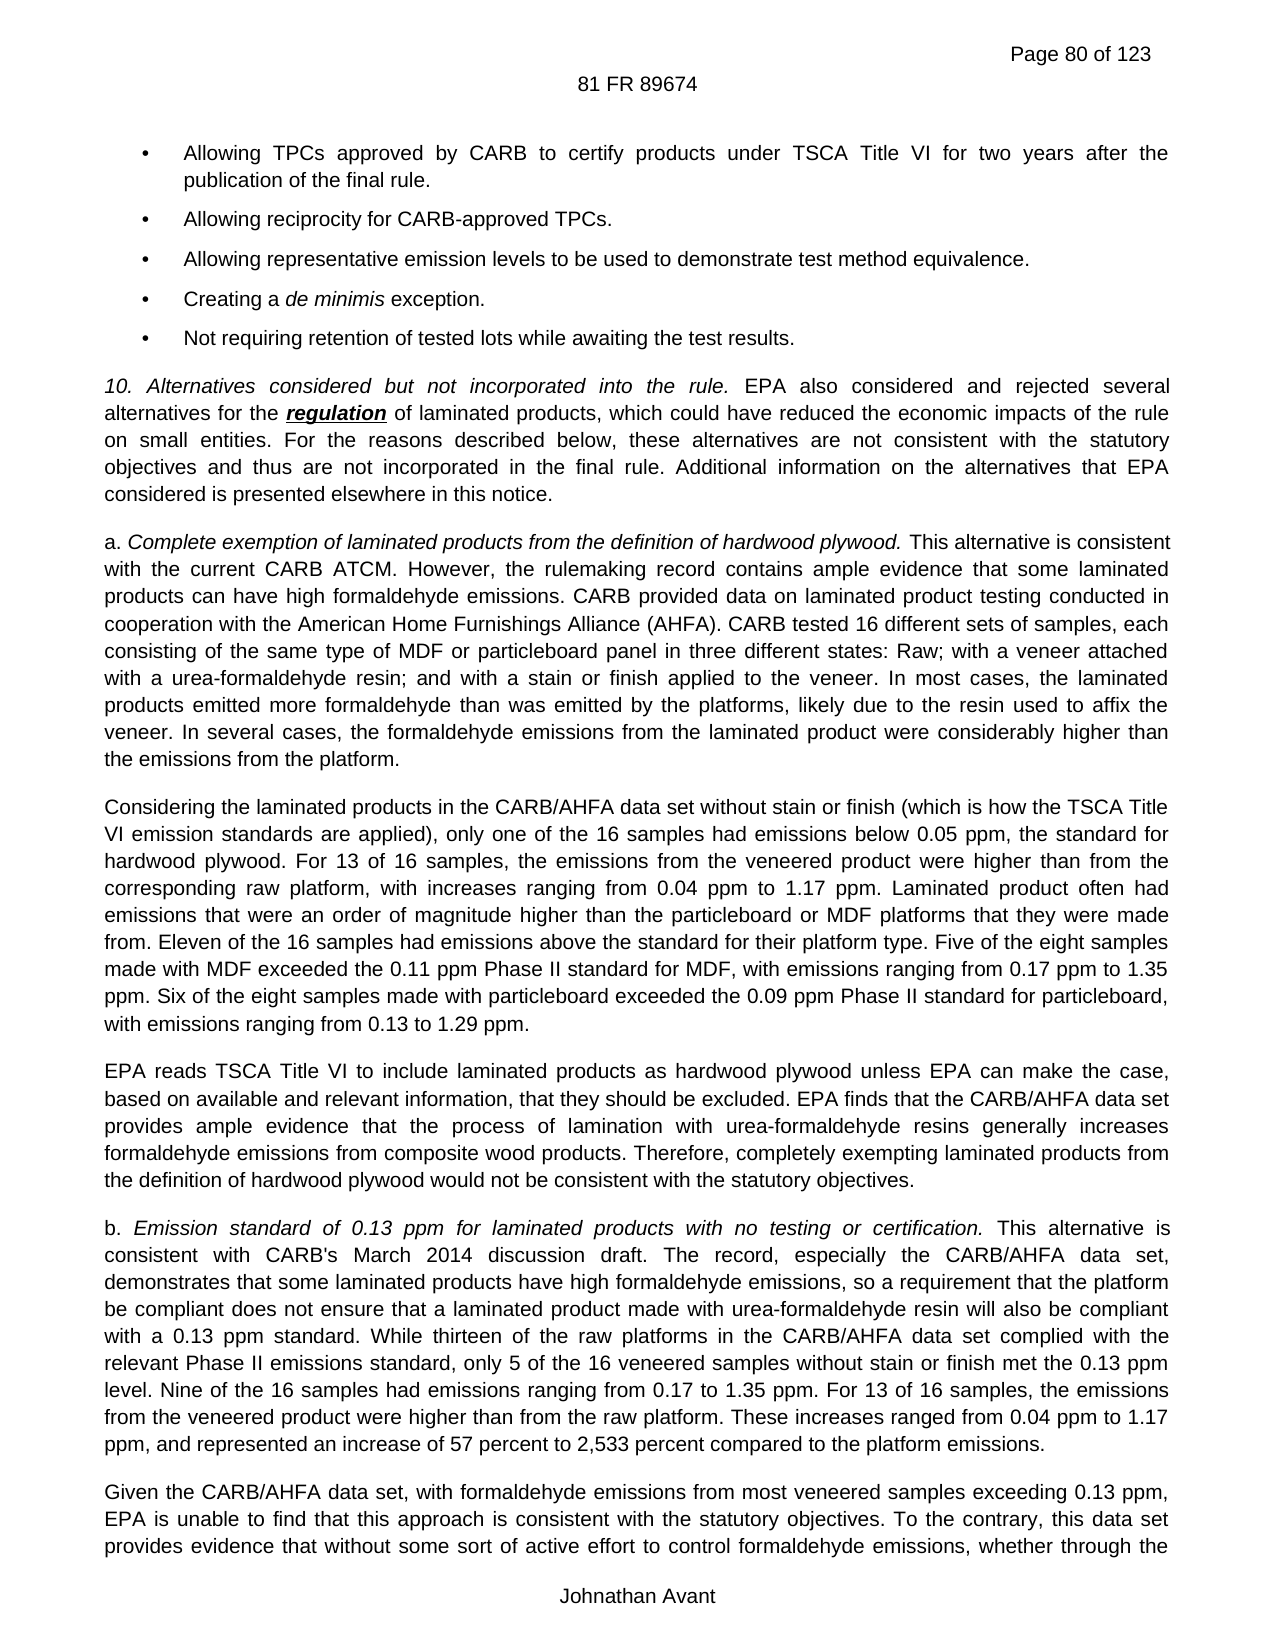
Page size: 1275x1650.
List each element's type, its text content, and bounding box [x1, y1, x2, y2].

list Allowing TPCs approved by CARB to certify products under TSCA Title VI for two years after the publication of the final rule. [142, 137, 1171, 192]
text b. Emission standard of 0.13 ppm for laminated products with no testing or certification. This alternative is consistent with CARB's March 2014 discussion draft. The record, especially the CARB/AHFA data set, demonstrates that some laminated products have high formaldehyde emissions, so a requirement that the platform be compliant does not ensure that a laminated product made with urea-formaldehyde resin will also be compliant with a 0.13 ppm standard. While thirteen of the raw platforms in the CARB/AHFA data set complied with the relevant Phase II emissions standard, only 5 of the 16 veneered samples without stain or finish met the 0.13 ppm level. Nine of the 16 samples had emissions ranging from 0.17 to 1.35 ppm. For 13 of 16 samples, the emissions from the veneered product were higher than from the raw platform. These increases ranged from 0.04 ppm to 1.17 ppm, and represented an increase of 57 percent to 2,533 percent compared to the platform emissions. [104, 1212, 1171, 1456]
list Not requiring retention of tested lots while awaiting the test results. [142, 323, 1171, 350]
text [104, 1477, 1171, 1558]
list Creating a de minimis exception. [142, 283, 1171, 310]
text 10. Alternatives considered but not incorporated into the rule. EPA also considered and rejected several alternatives for the regulation of laminated products, which could have reduced the economic impacts of the rule on small entities. For the reasons described below, these alternatives are not consistent with the statutory objectives and thus are not incorporated in the final rule. Additional information on the alternatives that EPA considered is presented elsewhere in this notice. [104, 371, 1171, 506]
text Considering the laminated products in the CARB/AHFA data set without stain or finish (which is how the TSCA Title VI emission standards are applied), only one of the 16 samples had emissions below 0.05 ppm, the standard for hardwood plywood. For 13 of 16 samples, the emissions from the veneered product were higher than from the corresponding raw platform, with increases ranging from 0.04 ppm to 1.17 ppm. Laminated product often had emissions that were an order of magnitude higher than the particleboard or MDF platforms that they were made from. Eleven of the 16 samples had emissions above the standard for their platform type. Five of the eight samples made with MDF exceeded the 0.11 ppm Phase II standard for MDF, with emissions ranging from 0.17 ppm to 1.35 ppm. Six of the eight samples made with particleboard exceeded the 0.09 ppm Phase II standard for particleboard, with emissions ranging from 0.13 to 1.29 ppm. [104, 792, 1171, 1035]
list Allowing representative emission levels to be used to demonstrate test method equivalence. [142, 244, 1171, 271]
list Allowing reciprocity for CARB-approved TPCs. [142, 204, 1171, 231]
text a. Complete exemption of laminated products from the definition of hardwood plywood. This alternative is consistent with the current CARB ATCM. However, the rulemaking record contains ample evidence that some laminated products can have high formaldehyde emissions. CARB provided data on laminated product testing conducted in cooperation with the American Home Furnishings Alliance (AHFA). CARB tested 16 different sets of samples, each consisting of the same type of MDF or particleboard panel in three different states: Raw; with a veneer attached with a urea-formaldehyde resin; and with a stain or finish applied to the veneer. In most cases, the laminated products emitted more formaldehyde than was emitted by the platforms, likely due to the resin used to affix the veneer. In several cases, the formaldehyde emissions from the laminated product were considerably higher than the emissions from the platform. [104, 527, 1171, 771]
text EPA reads TSCA Title VI to include laminated products as hardwood plywood unless EPA can make the case, based on available and relevant information, that they should be excluded. EPA finds that the CARB/AHFA data set provides ample evidence that the process of lamination with urea-formaldehyde resins generally increases formaldehyde emissions from composite wood products. Therefore, completely exempting laminated products from the definition of hardwood plywood would not be consistent with the statutory objectives. [104, 1056, 1171, 1192]
